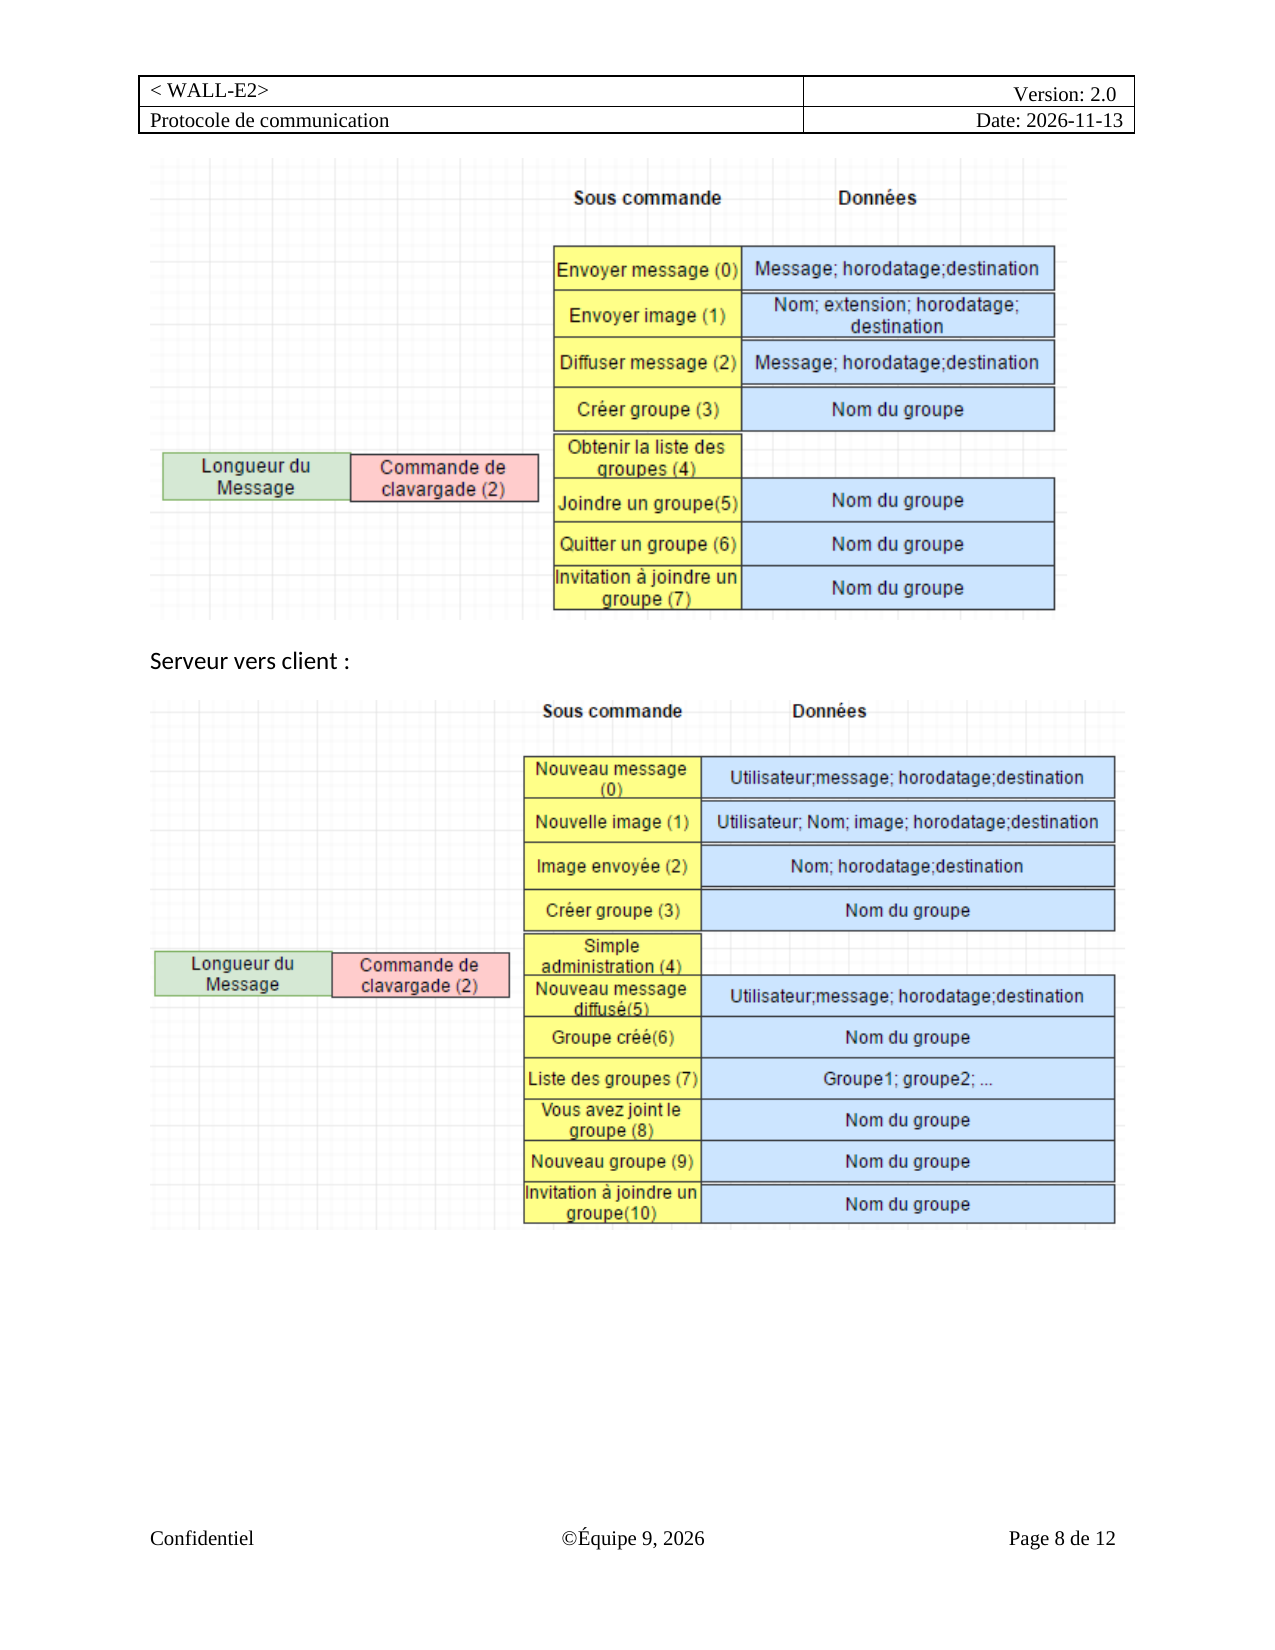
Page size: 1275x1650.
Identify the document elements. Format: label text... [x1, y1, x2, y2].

text Serveur vers client : [150, 645, 1125, 675]
picture [150, 700, 1125, 1230]
picture [150, 158, 1068, 620]
